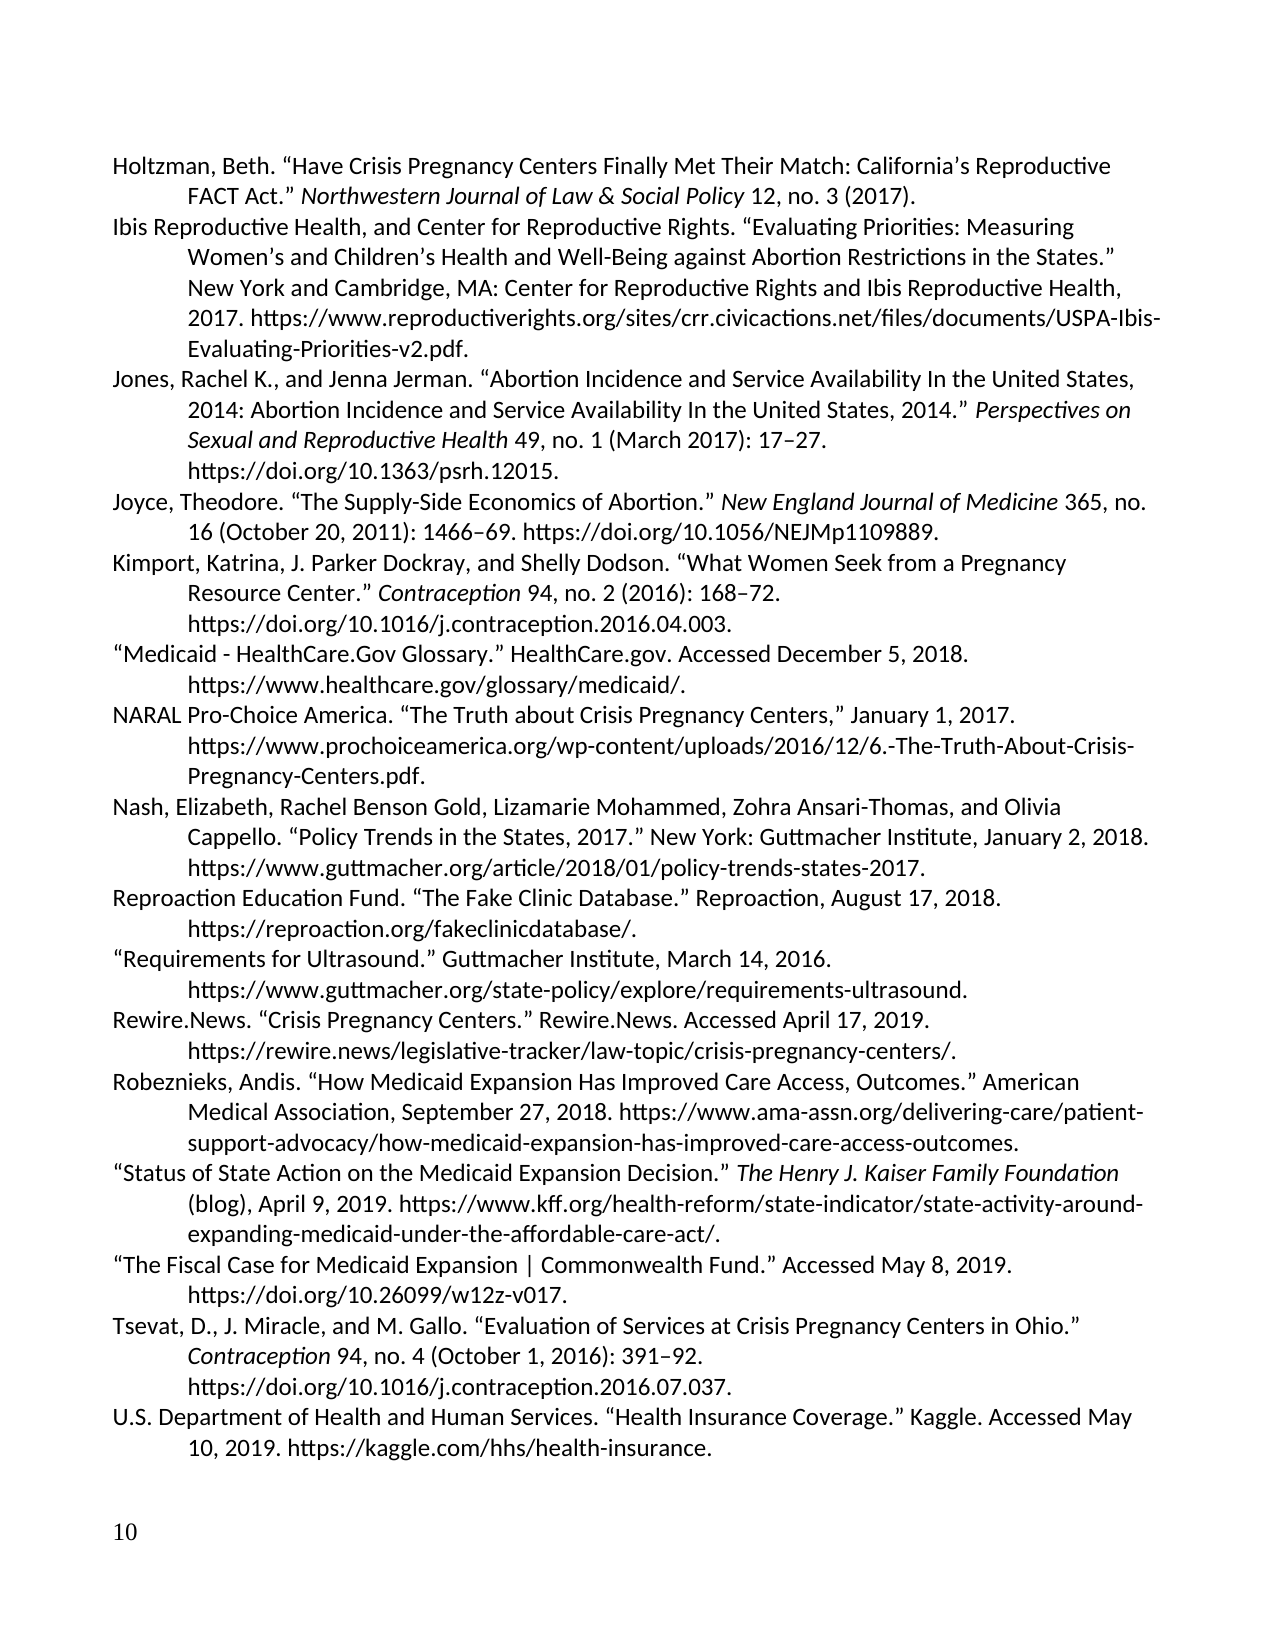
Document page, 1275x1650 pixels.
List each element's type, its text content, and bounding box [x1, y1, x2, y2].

text Joyce, Theodore. “The Supply-Side Economics of Abortion.” New England Journal of Medicine 365, no. 16 (October 20, 2011): 1466–69. https://doi.org/10.1056/NEJMp1109889. [112, 486, 1162, 547]
text Jones, Rachel K., and Jenna Jerman. “Abortion Incidence and Service Availability In the United States, 2014: Abortion Incidence and Service Availability In the United States, 2014.” Perspectives on Sexual and Reproductive Health 49, no. 1 (March 2017): 17–27. https://doi.org/10.1363/psrh.12015. [112, 364, 1162, 486]
text “The Fiscal Case for Medicaid Expansion | Commonwealth Fund.” Accessed May 8, 2019. https://doi.org/10.26099/w12z-v017. [112, 1249, 1162, 1310]
text Reproaction Education Fund. “The Fake Clinic Database.” Reproaction, August 17, 2018. https://reproaction.org/fakeclinicdatabase/. [112, 882, 1162, 943]
text “Status of State Action on the Medicaid Expansion Decision.” The Henry J. Kaiser Family Foundation (blog), April 9, 2019. https://www.kff.org/health-reform/state-indicator/state-activity-around-expanding-medicaid-under-the-affordable-care-act/. [112, 1157, 1162, 1249]
text U.S. Department of Health and Human Services. “Health Insurance Coverage.” Kaggle. Accessed May 10, 2019. https://kaggle.com/hhs/health-insurance. [112, 1401, 1162, 1462]
text “Requirements for Ultrasound.” Guttmacher Institute, March 14, 2016. https://www.guttmacher.org/state-policy/explore/requirements-ultrasound. [112, 943, 1162, 1004]
text Rewire.News. “Crisis Pregnancy Centers.” Rewire.News. Accessed April 17, 2019. https://rewire.news/legislative-tracker/law-topic/crisis-pregnancy-centers/. [112, 1004, 1162, 1066]
text Ibis Reproductive Health, and Center for Reproductive Rights. “Evaluating Priorities: Measuring Women’s and Children’s Health and Well-Being against Abortion Restrictions in the States.” New York and Cambridge, MA: Center for Reproductive Rights and Ibis Reproductive Health, 2017. https://www.reproductiverights.org/sites/crr.civicactions.net/files/documents/USPA-Ibis-Evaluating-Priorities-v2.pdf. [112, 211, 1162, 364]
text “Medicaid - HealthCare.Gov Glossary.” HealthCare.gov. Accessed December 5, 2018. https://www.healthcare.gov/glossary/medicaid/. [112, 638, 1162, 699]
text Robeznieks, Andis. “How Medicaid Expansion Has Improved Care Access, Outcomes.” American Medical Association, September 27, 2018. https://www.ama-assn.org/delivering-care/patient-support-advocacy/how-medicaid-expansion-has-improved-care-access-outcomes. [112, 1066, 1162, 1157]
text NARAL Pro-Choice America. “The Truth about Crisis Pregnancy Centers,” January 1, 2017. https://www.prochoiceamerica.org/wp-content/uploads/2016/12/6.-The-Truth-About-Crisis-Pregnancy-Centers.pdf. [112, 699, 1162, 791]
text Kimport, Katrina, J. Parker Dockray, and Shelly Dodson. “What Women Seek from a Pregnancy Resource Center.” Contraception 94, no. 2 (2016): 168–72. https://doi.org/10.1016/j.contraception.2016.04.003. [112, 547, 1162, 638]
text Nash, Elizabeth, Rachel Benson Gold, Lizamarie Mohammed, Zohra Ansari-Thomas, and Olivia Cappello. “Policy Trends in the States, 2017.” New York: Guttmacher Institute, January 2, 2018. https://www.guttmacher.org/article/2018/01/policy-trends-states-2017. [112, 791, 1162, 882]
text Holtzman, Beth. “Have Crisis Pregnancy Centers Finally Met Their Match: California’s Reproductive FACT Act.” Northwestern Journal of Law & Social Policy 12, no. 3 (2017). [112, 150, 1162, 211]
